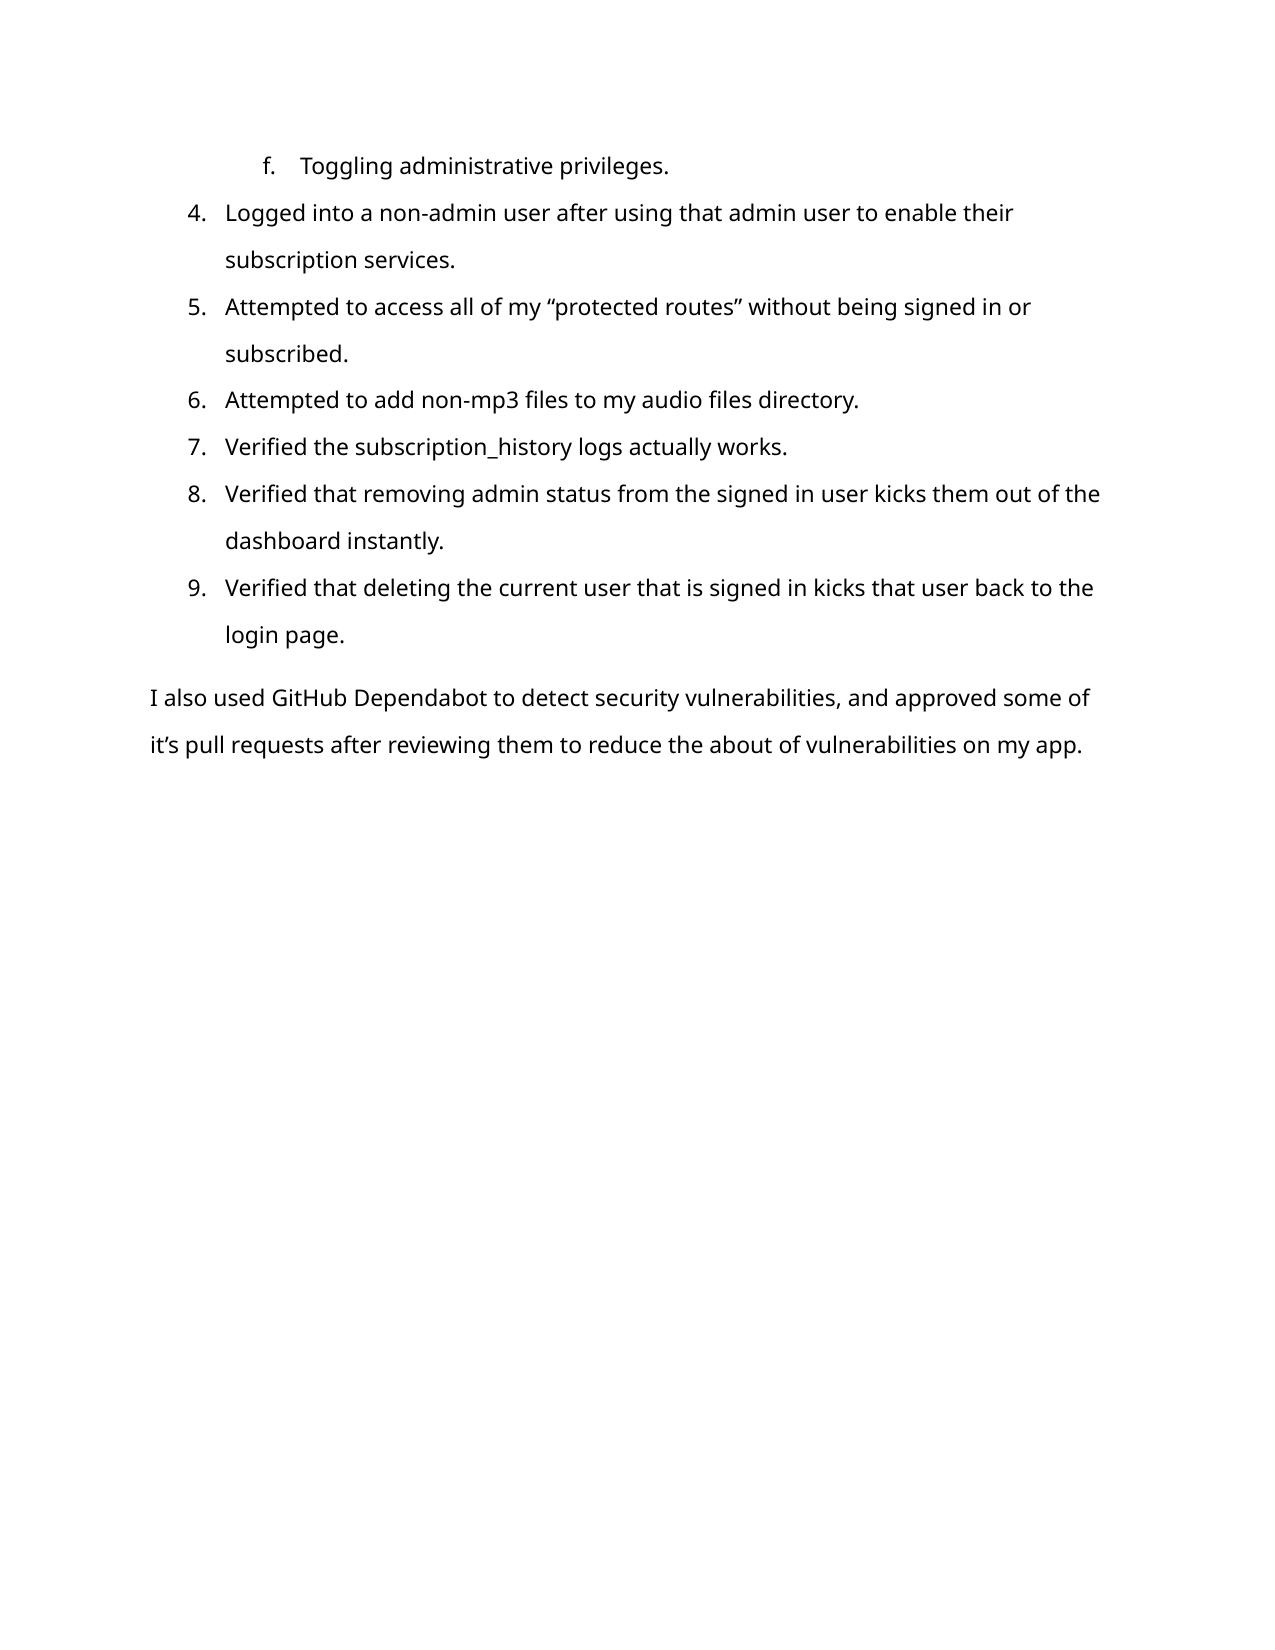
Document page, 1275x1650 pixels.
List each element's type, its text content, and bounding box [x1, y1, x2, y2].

list Attempted to add non-mp3 files to my audio files directory. [187, 384, 1125, 416]
list Verified that removing admin status from the signed in user kicks them out of the dashboard instantly. [187, 478, 1125, 556]
text I also used GitHub Dependabot to detect security vulnerabilities, and approved some of it’s pull requests after reviewing them to reduce the about of vulnerabilities on my app. [150, 682, 1125, 760]
list Logged into a non-admin user after using that admin user to enable their subscription services. [187, 197, 1125, 275]
list Attempted to access all of my “protected routes” without being signed in or subscribed. [187, 291, 1125, 369]
list Verified that deleting the current user that is signed in kicks that user back to the login page. [187, 572, 1125, 650]
list Toggling administrative privileges. [262, 150, 1125, 181]
list Verified the subscription_history logs actually works. [187, 431, 1125, 462]
